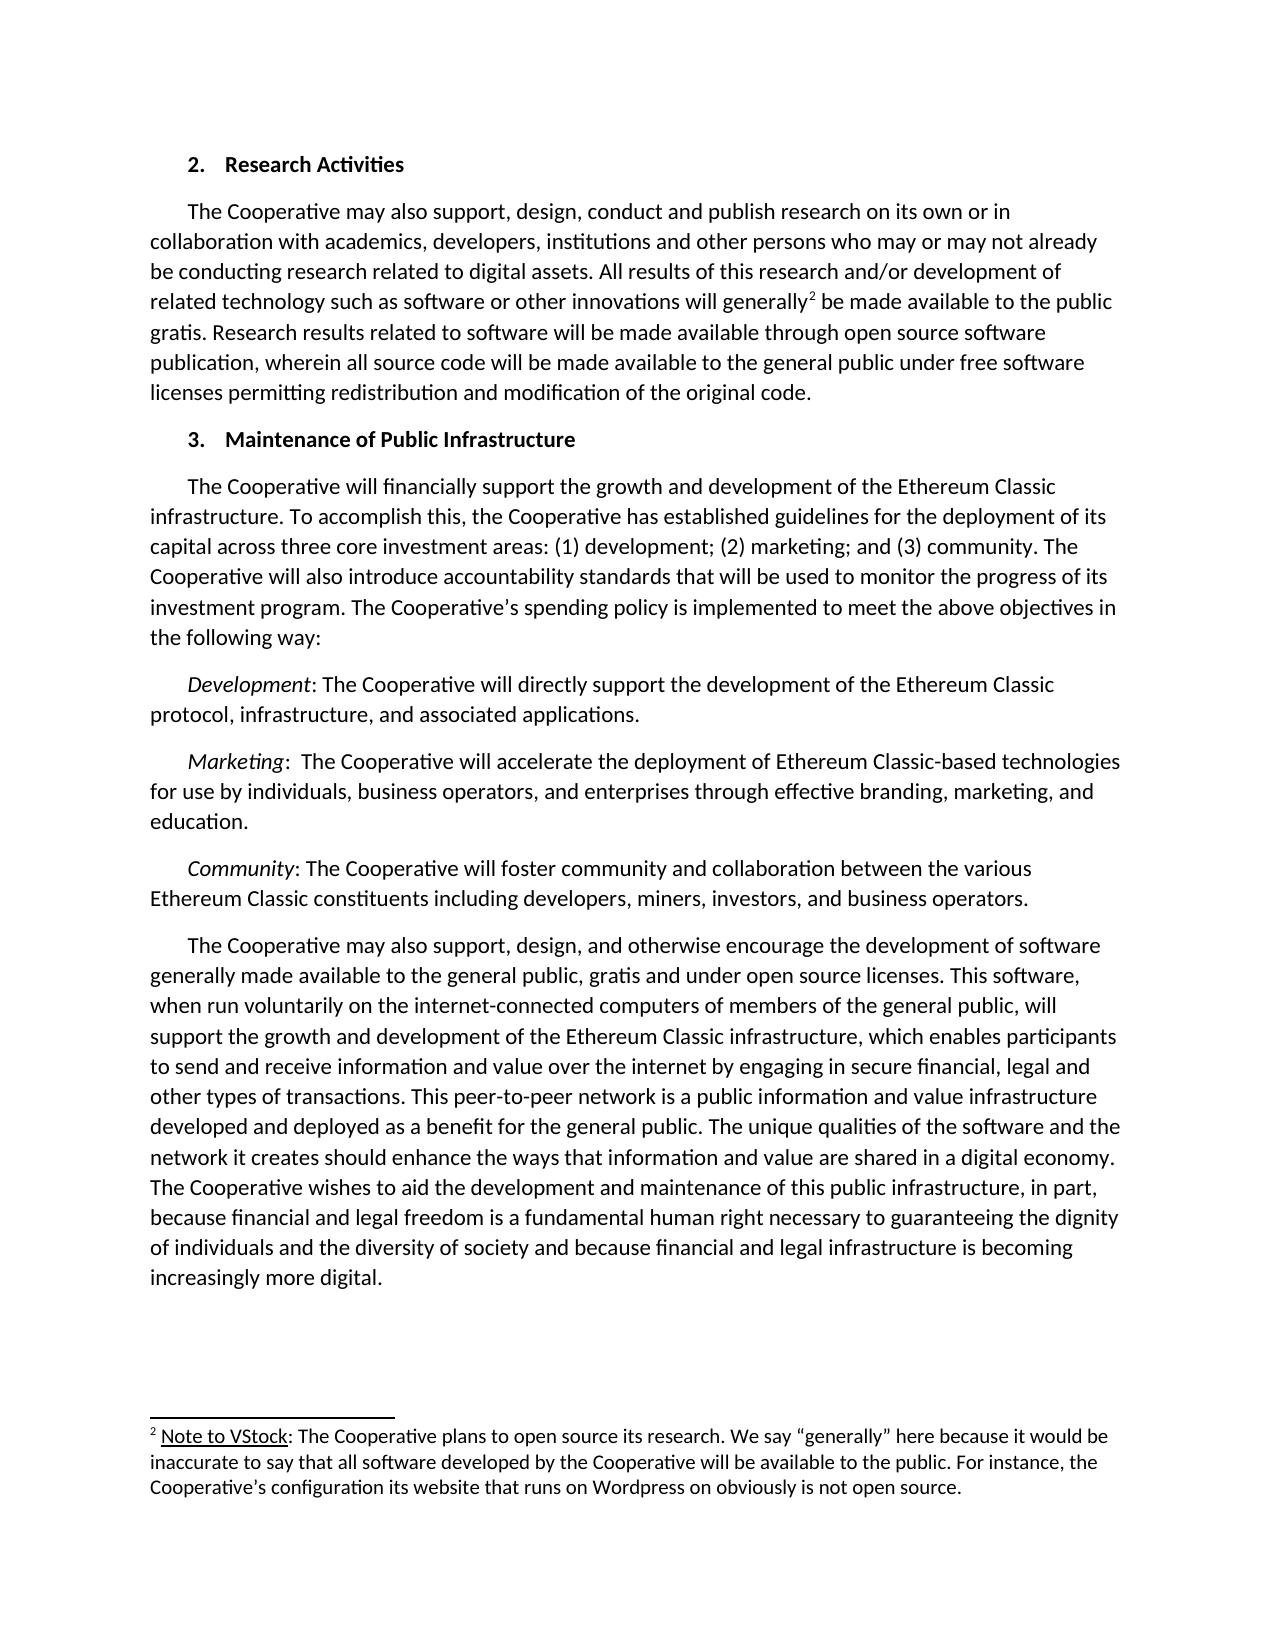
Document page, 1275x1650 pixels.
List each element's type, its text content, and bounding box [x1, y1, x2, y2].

text The Cooperative may also support, design, and otherwise encourage the development of software generally made available to the general public, gratis and under open source licenses. This software, when run voluntarily on the internet-connected computers of members of the general public, will support the growth and development of the Ethereum Classic infrastructure, which enables participants to send and receive information and value over the internet by engaging in secure financial, legal and other types of transactions. This peer-to-peer network is a public information and value infrastructure developed and deployed as a benefit for the general public. The unique qualities of the software and the network it creates should enhance the ways that information and value are shared in a digital economy. The Cooperative wishes to aid the development and maintenance of this public infrastructure, in part, because financial and legal freedom is a fundamental human right necessary to guaranteeing the dignity of individuals and the diversity of society and because financial and legal infrastructure is becoming increasingly more digital. [150, 931, 1125, 1292]
text Marketing: The Cooperative will accelerate the deployment of Ethereum Classic-based technologies for use by individuals, business operators, and enterprises through effective branding, marketing, and education. [150, 747, 1125, 835]
text Community: The Cooperative will foster community and collaboration between the various Ethereum Classic constituents including developers, miners, investors, and business operators. [150, 854, 1125, 912]
text The Cooperative may also support, design, conduct and publish research on its own or in collaboration with academics, developers, institutions and other persons who may or may not already be conducting research related to digital assets. All results of this research and/or development of related technology such as software or other innovations will generally be made available to the public gratis. Research results related to software will be made available through open source software publication, wherein all source code will be made available to the general public under free software licenses permitting redistribution and modification of the original code. [150, 197, 1125, 406]
text Development: The Cooperative will directly support the development of the Ethereum Classic protocol, infrastructure, and associated applications. [150, 670, 1125, 728]
text The Cooperative will financially support the growth and development of the Ethereum Classic infrastructure. To accomplish this, the Cooperative has established guidelines for the deployment of its capital across three core investment areas: (1) development; (2) marketing; and (3) community. The Cooperative will also introduce accountability standards that will be used to monitor the progress of its investment program. The Cooperative’s spending policy is implemented to meet the above objectives in the following way: [150, 472, 1125, 651]
list Maintenance of Public Infrastructure [187, 425, 1125, 453]
list Research Activities [187, 150, 1125, 178]
